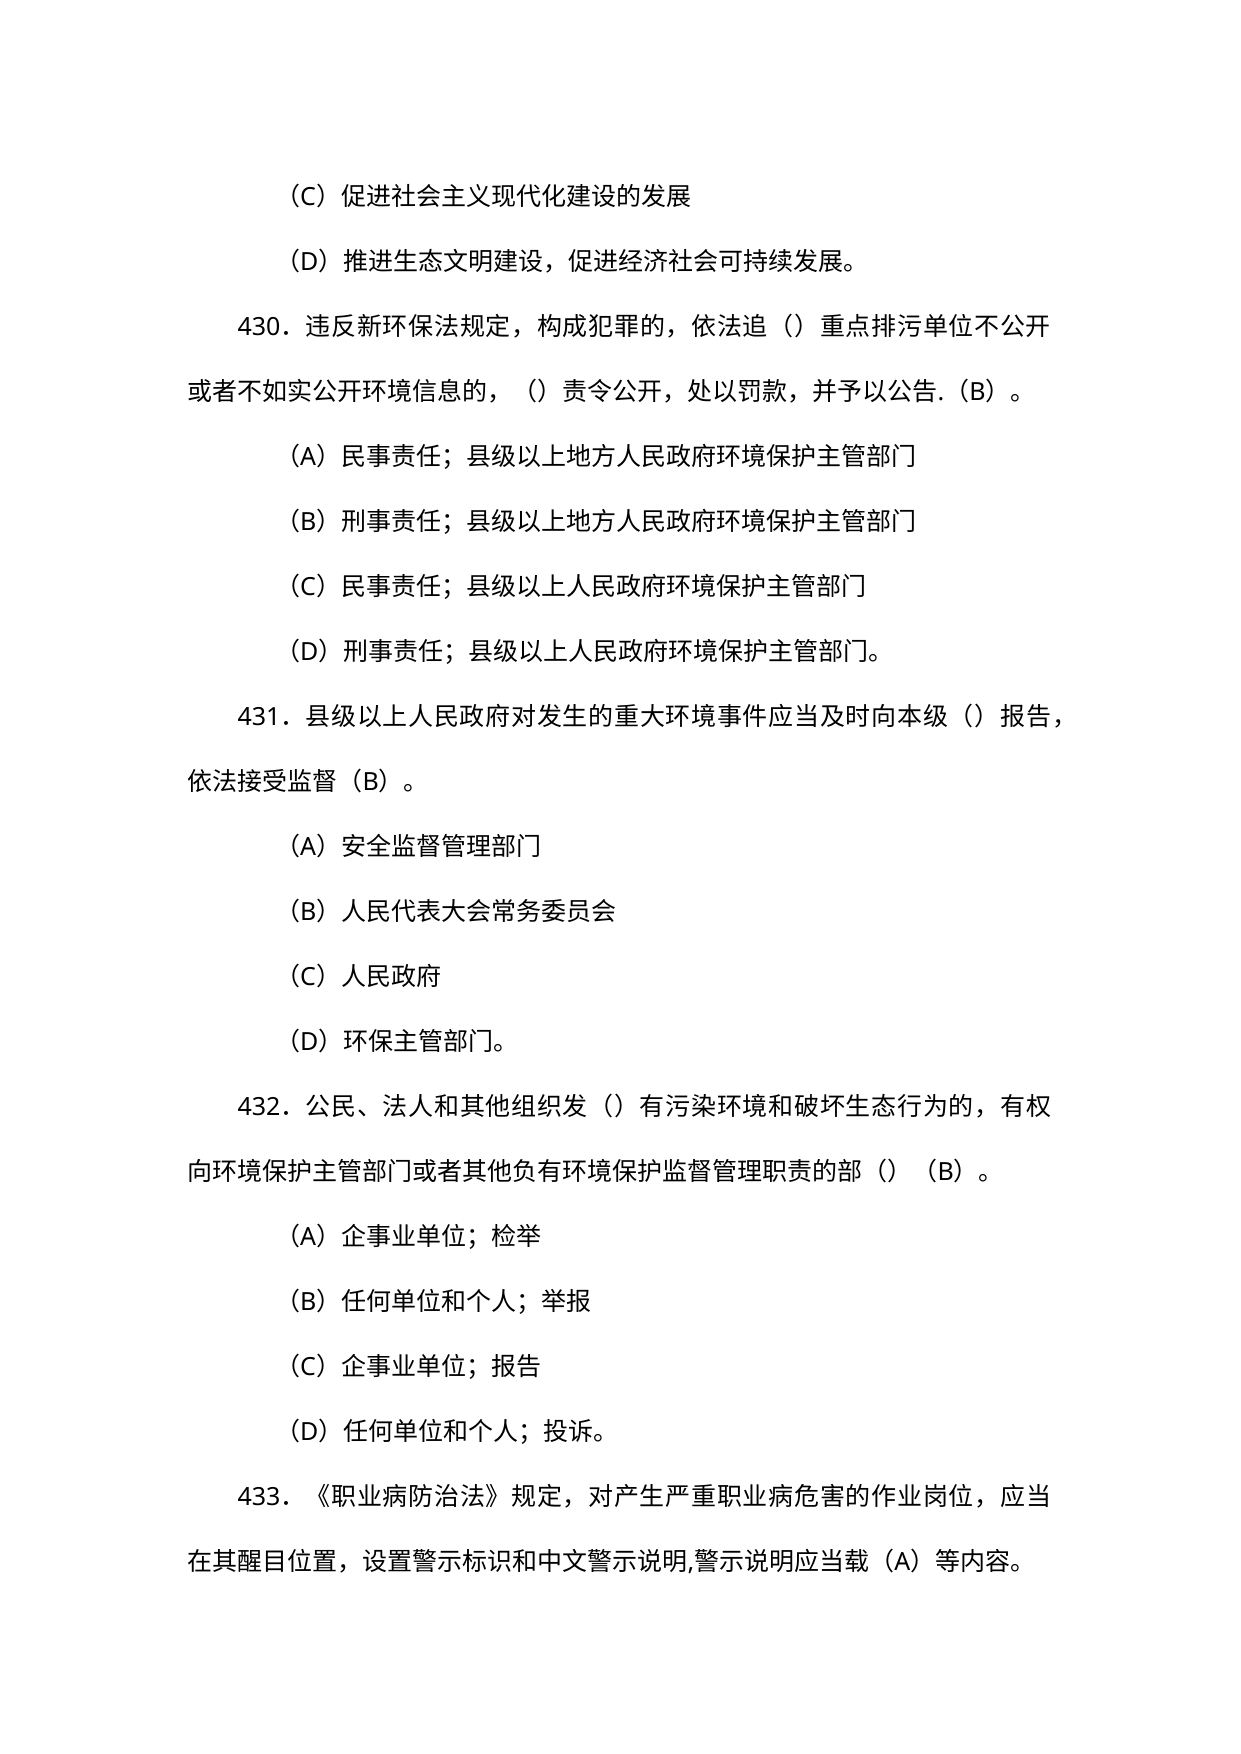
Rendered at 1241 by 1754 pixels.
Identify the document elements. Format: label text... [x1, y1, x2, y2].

text （B）人民代表大会常务委员会 [231, 877, 1053, 942]
text （A）企事业单位；检举 [231, 1202, 1053, 1267]
text （B）任何单位和个人；举报 [231, 1267, 1053, 1332]
list 公民、法人和其他组织发（）有污染环境和破坏生态行为的，有权向环境保护主管部门或者其他负有环境保护监督管理职责的部（）（B）。 [187, 1072, 1053, 1202]
list 县级以上人民政府对发生的重大环境事件应当及时向本级（）报告，依法接受监督（B）。 [187, 682, 1053, 812]
text （A）民事责任；县级以上地方人民政府环境保护主管部门 [231, 422, 1053, 487]
text （C）人民政府 [231, 942, 1053, 1007]
text （C）促进社会主义现代化建设的发展 [231, 162, 1053, 227]
text （C）企事业单位；报告 [231, 1332, 1053, 1397]
text （D）推进生态文明建设，促进经济社会可持续发展。 [231, 227, 1053, 292]
text （B）刑事责任；县级以上地方人民政府环境保护主管部门 [231, 487, 1053, 552]
text （D）环保主管部门。 [231, 1007, 1053, 1072]
text （C）民事责任；县级以上人民政府环境保护主管部门 [231, 552, 1053, 617]
text （D）任何单位和个人；投诉。 [231, 1397, 1053, 1462]
list 《职业病防治法》规定，对产生严重职业病危害的作业岗位，应当在其醒目位置，设置警示标识和中文警示说明,警示说明应当载（A）等内容。 [187, 1462, 1053, 1592]
text （D）刑事责任；县级以上人民政府环境保护主管部门。 [231, 617, 1053, 682]
text （A）安全监督管理部门 [231, 812, 1053, 877]
list 违反新环保法规定，构成犯罪的，依法追（）重点排污单位不公开或者不如实公开环境信息的，（）责令公开，处以罚款，并予以公告.（B）。 [187, 292, 1053, 422]
